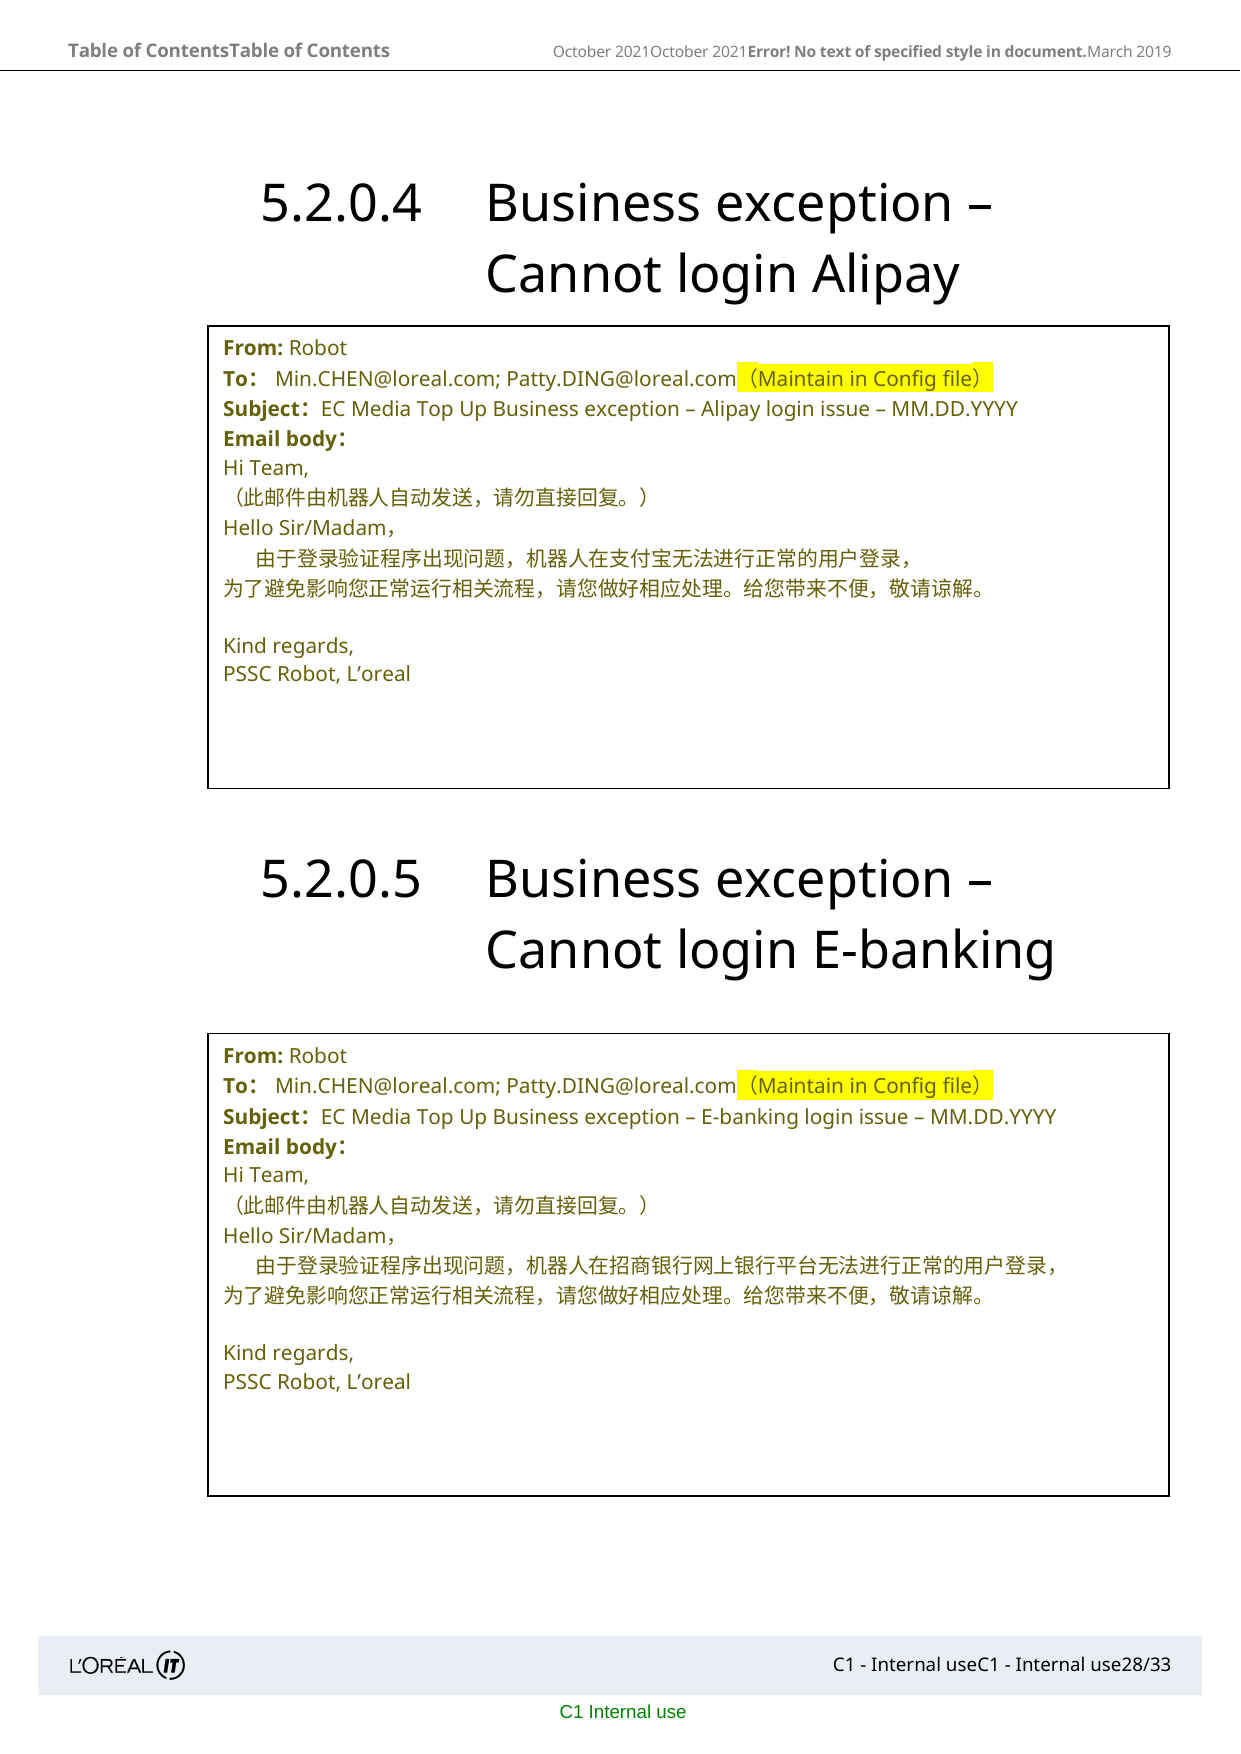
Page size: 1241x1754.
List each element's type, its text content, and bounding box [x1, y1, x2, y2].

picture [68, 1647, 187, 1683]
subtitle Business exception – Cannot login Alipay [261, 165, 1107, 307]
subtitle Business exception – Cannot login E-banking [261, 842, 1107, 984]
